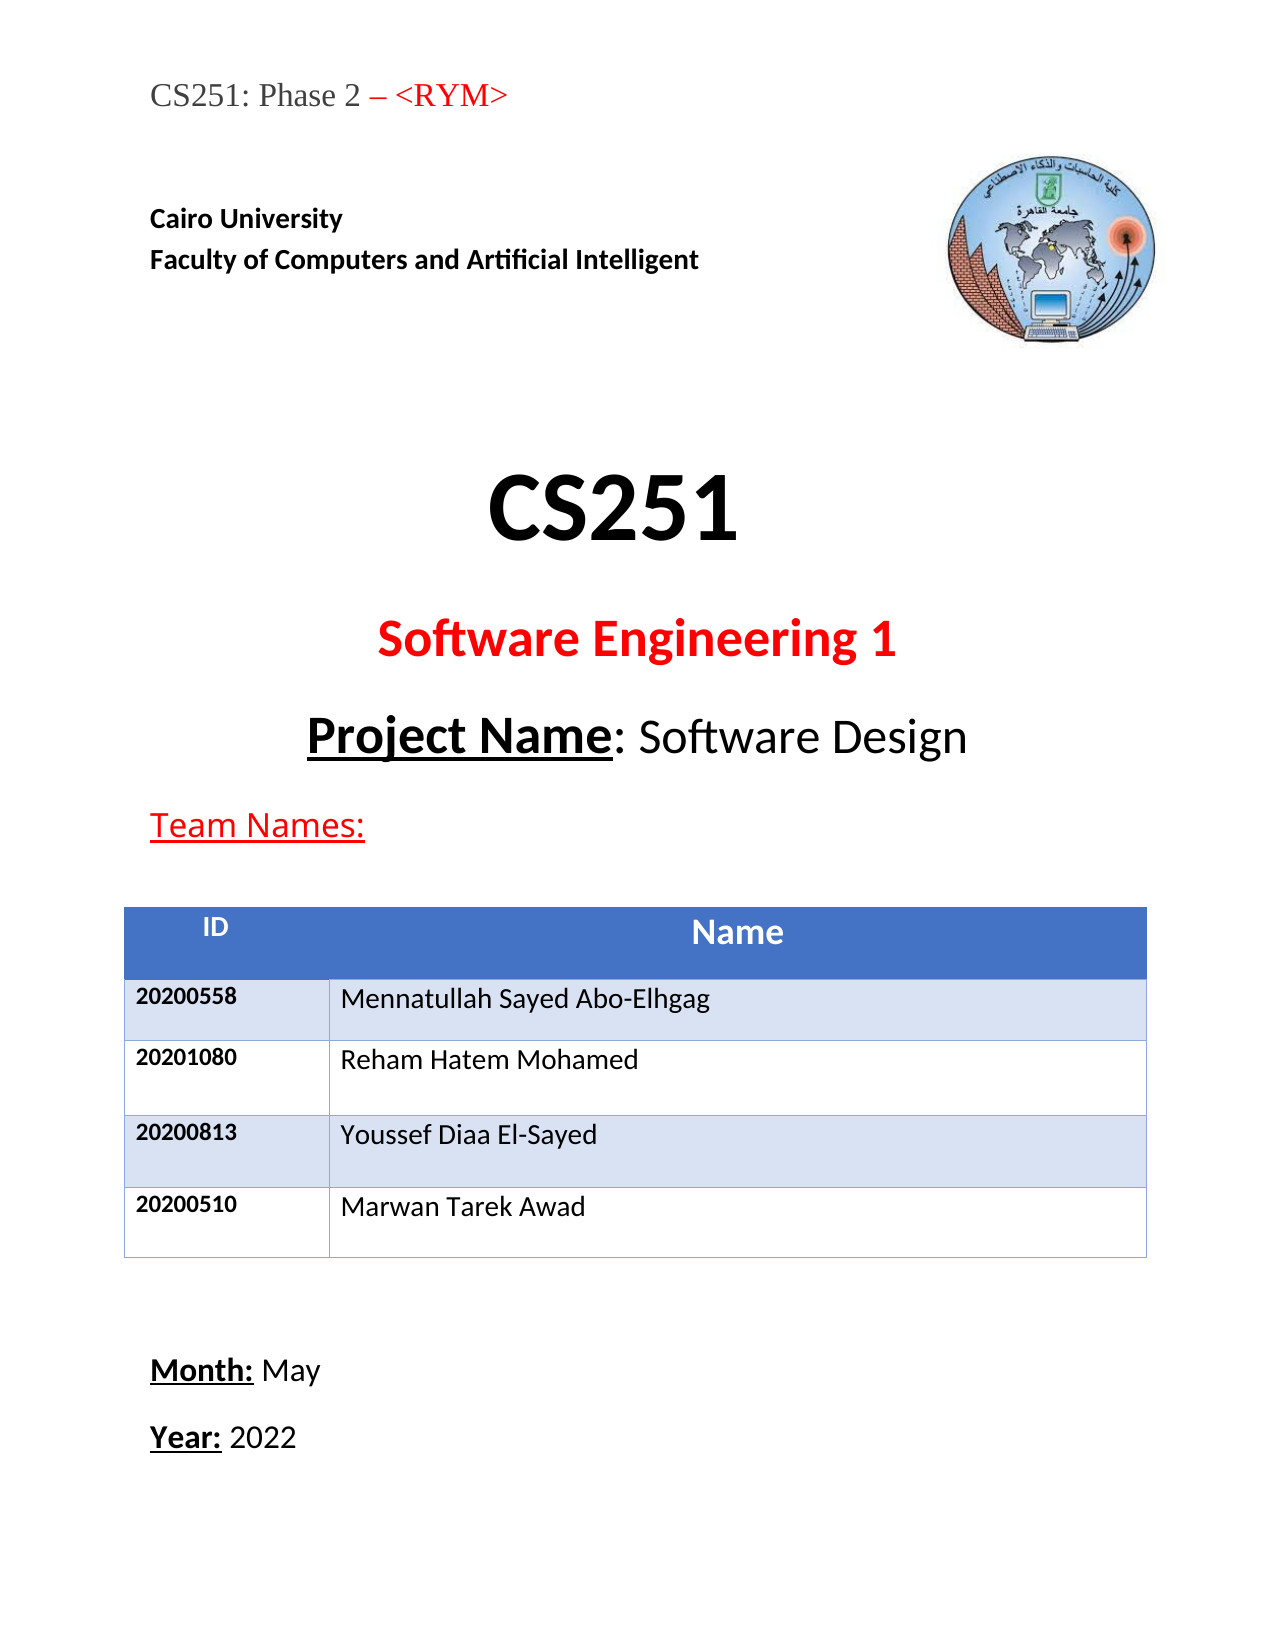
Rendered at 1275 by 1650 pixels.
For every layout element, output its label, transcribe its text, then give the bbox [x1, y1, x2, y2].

table_cell 20200813 [125, 1116, 329, 1187]
table_cell 20201080 [125, 1041, 329, 1115]
table_cell Mennatullah Sayed Abo-Elhgag [330, 980, 1146, 1040]
text CS251 [150, 443, 1125, 565]
table_cell Reham Hatem Mohamed [330, 1041, 1146, 1115]
subtitle Team Names: [150, 802, 1125, 847]
text Year: 2022 [150, 1416, 1125, 1457]
text Month: May [150, 1349, 1125, 1389]
subtitle Cairo University Faculty of Computers and Artificial Intelligent [150, 200, 844, 277]
table_cell 20200558 [125, 980, 329, 1040]
text Software Engineering 1 [150, 604, 1125, 670]
table_cell 20200510 [125, 1188, 329, 1257]
picture [937, 138, 1166, 366]
table_cell Marwan Tarek Awad [330, 1188, 1146, 1257]
table_cell Youssef Diaa El-Sayed [330, 1116, 1146, 1187]
table_header Name [330, 908, 1146, 979]
text Project Name: Software Design [150, 701, 1125, 767]
table_header ID [125, 908, 329, 979]
